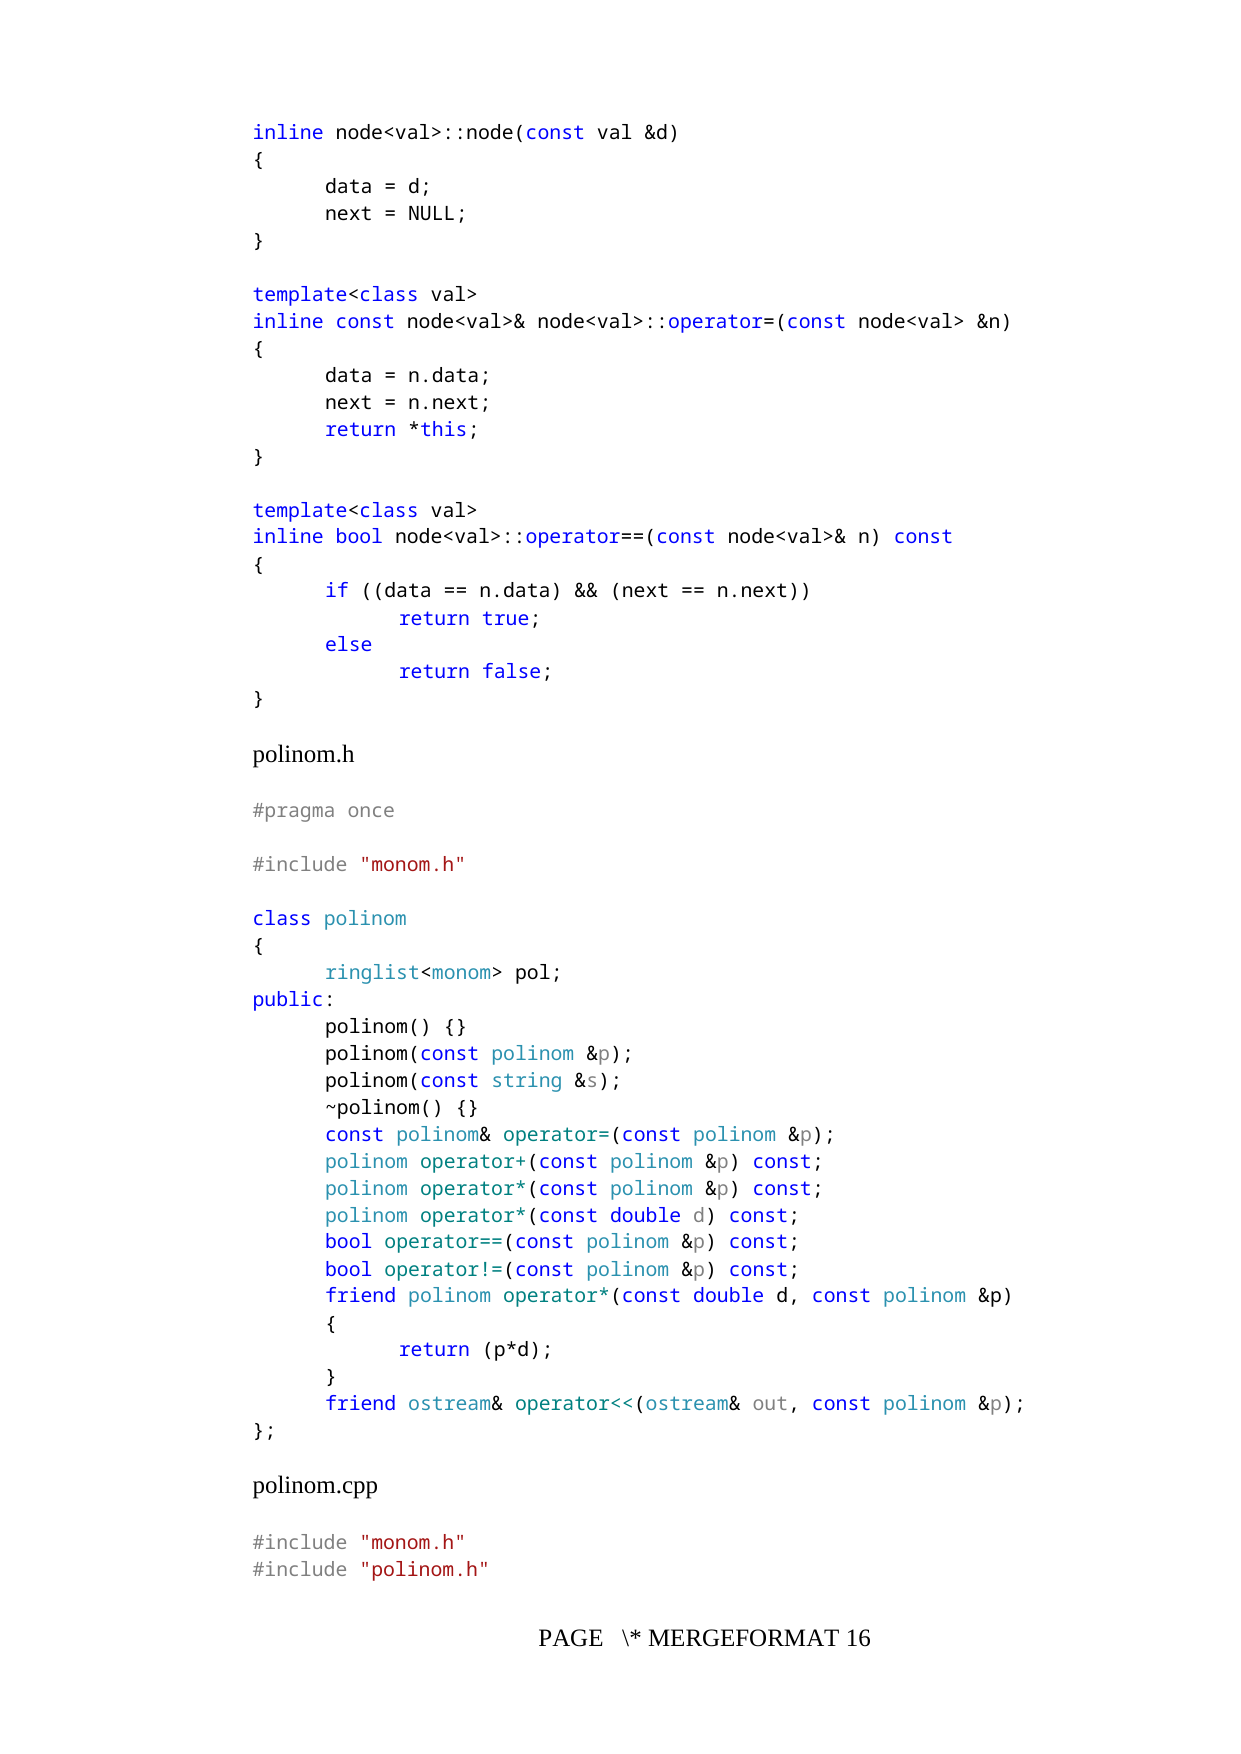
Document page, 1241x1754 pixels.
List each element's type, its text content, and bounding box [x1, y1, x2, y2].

text inline const node<val>& node<val>::operator=(const node<val> &n) [252, 307, 1152, 334]
text next = NULL; [252, 199, 1152, 226]
text #include "monom.h" [252, 1528, 1152, 1555]
text polinom operator*(const polinom &p) const; [252, 1174, 1152, 1201]
text inline bool node<val>::operator==(const node<val>& n) const [252, 523, 1152, 550]
text } [252, 226, 1152, 253]
text ~polinom() {} [252, 1093, 1152, 1120]
text { [252, 1309, 1152, 1336]
text } [252, 442, 1152, 469]
text const polinom& operator=(const polinom &p); [252, 1120, 1152, 1147]
text { [252, 931, 1152, 958]
text template<class val> [252, 280, 1152, 307]
text #pragma once [252, 796, 1152, 823]
text next = n.next; [252, 388, 1152, 415]
text friend ostream& operator<<(ostream& out, const polinom &p); [252, 1390, 1152, 1417]
text data = n.data; [252, 361, 1152, 388]
text ringlist<monom> pol; [252, 958, 1152, 985]
text return *this; [252, 415, 1152, 442]
text polinom(const string &s); [252, 1066, 1152, 1093]
text class polinom [252, 904, 1152, 931]
text { [252, 550, 1152, 577]
text if ((data == n.data) && (next == n.next)) [252, 577, 1152, 604]
text return (p*d); [252, 1336, 1152, 1363]
text }; [252, 1417, 1152, 1444]
text inline node<val>::node(const val &d) [252, 118, 1152, 145]
text return true; [252, 604, 1152, 631]
text polinom operator+(const polinom &p) const; [252, 1147, 1152, 1174]
text polinom.h [252, 739, 1152, 767]
text } [252, 685, 1152, 712]
text bool operator==(const polinom &p) const; [252, 1228, 1152, 1255]
text public: [252, 985, 1152, 1012]
text } [252, 1363, 1152, 1390]
text else [252, 631, 1152, 658]
text { [252, 334, 1152, 361]
text polinom operator*(const double d) const; [252, 1201, 1152, 1228]
text bool operator!=(const polinom &p) const; [252, 1255, 1152, 1282]
text template<class val> [252, 496, 1152, 523]
text polinom.cpp [252, 1471, 1152, 1499]
text polinom() {} [252, 1012, 1152, 1039]
text #include "polinom.h" [252, 1555, 1152, 1582]
text { [252, 145, 1152, 172]
text data = d; [252, 172, 1152, 199]
text return false; [252, 658, 1152, 685]
text friend polinom operator*(const double d, const polinom &p) [252, 1282, 1152, 1309]
text #include "monom.h" [252, 850, 1152, 877]
text polinom(const polinom &p); [252, 1039, 1152, 1066]
